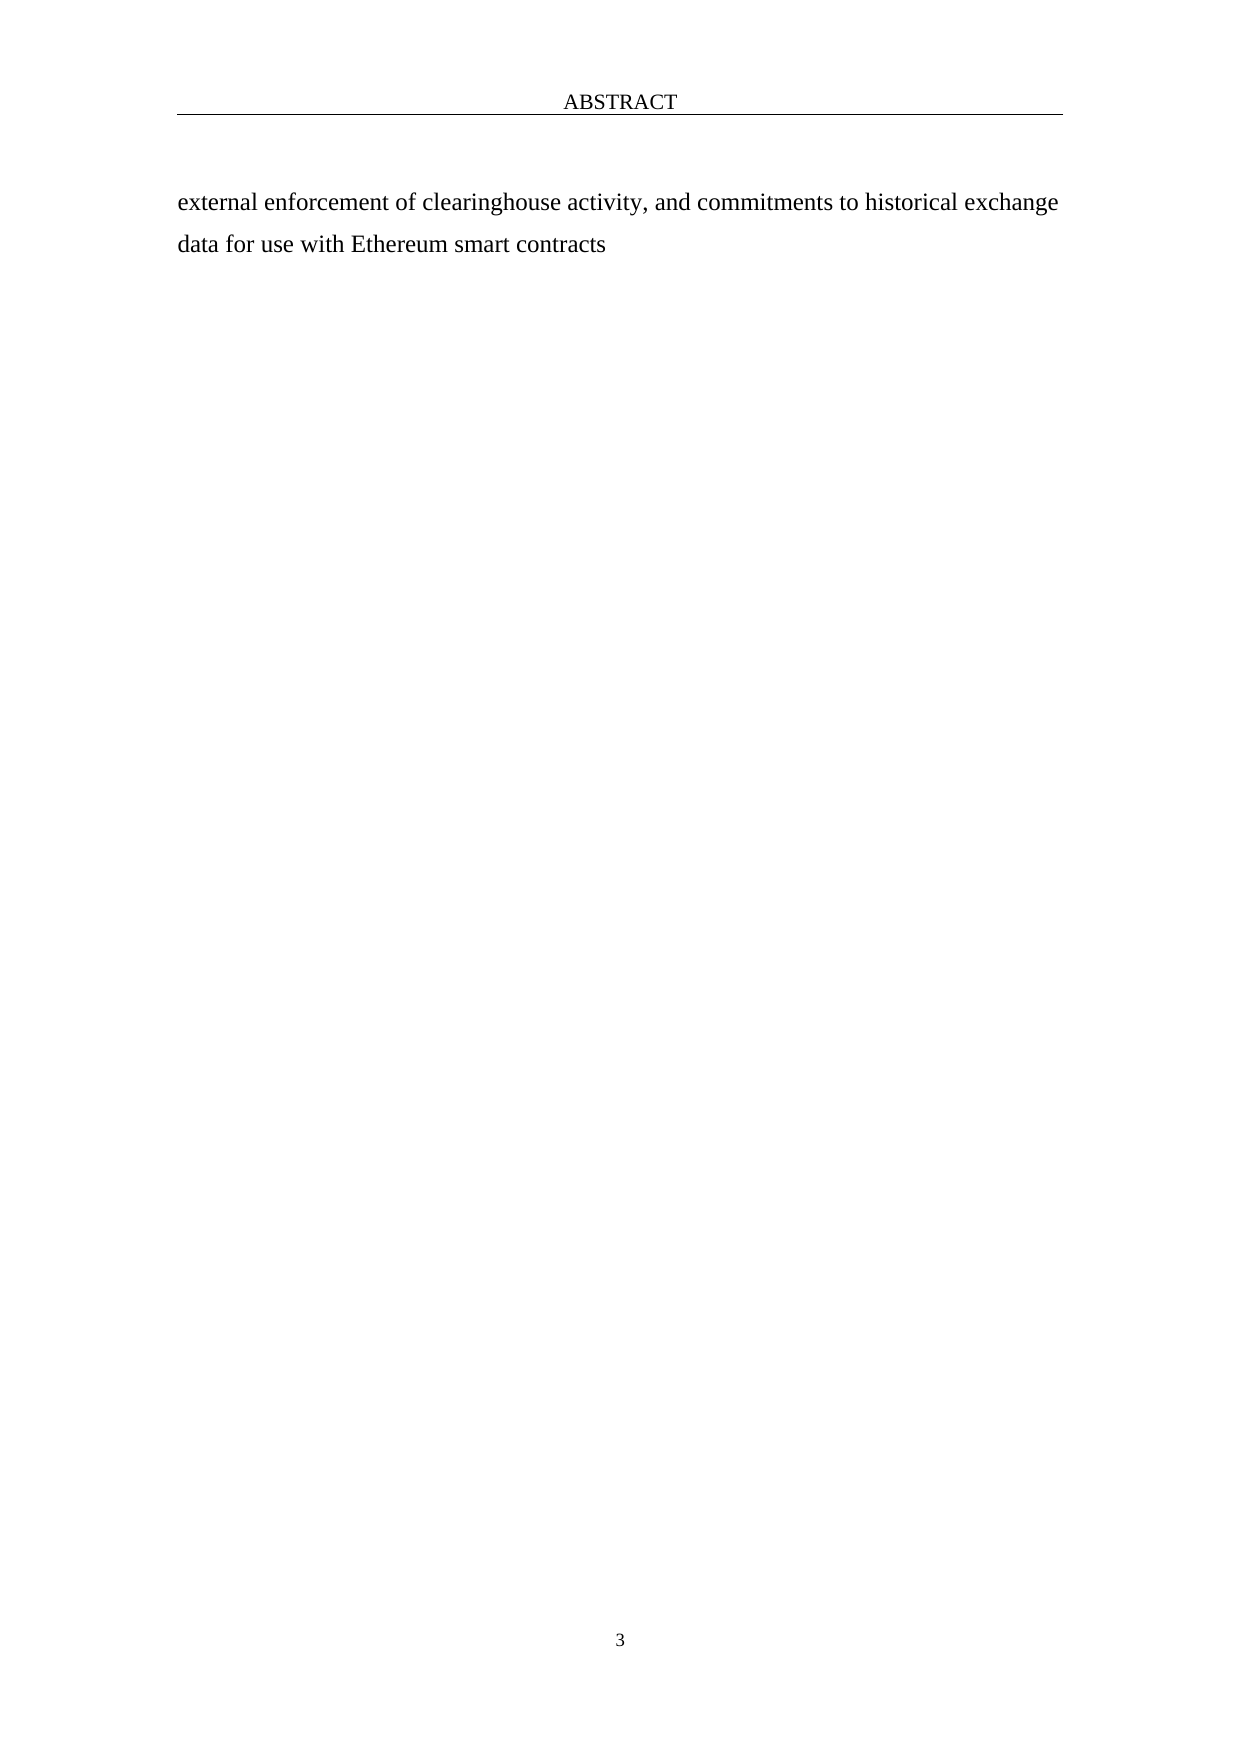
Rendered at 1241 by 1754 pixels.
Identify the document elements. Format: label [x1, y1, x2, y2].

text [177, 177, 1063, 261]
